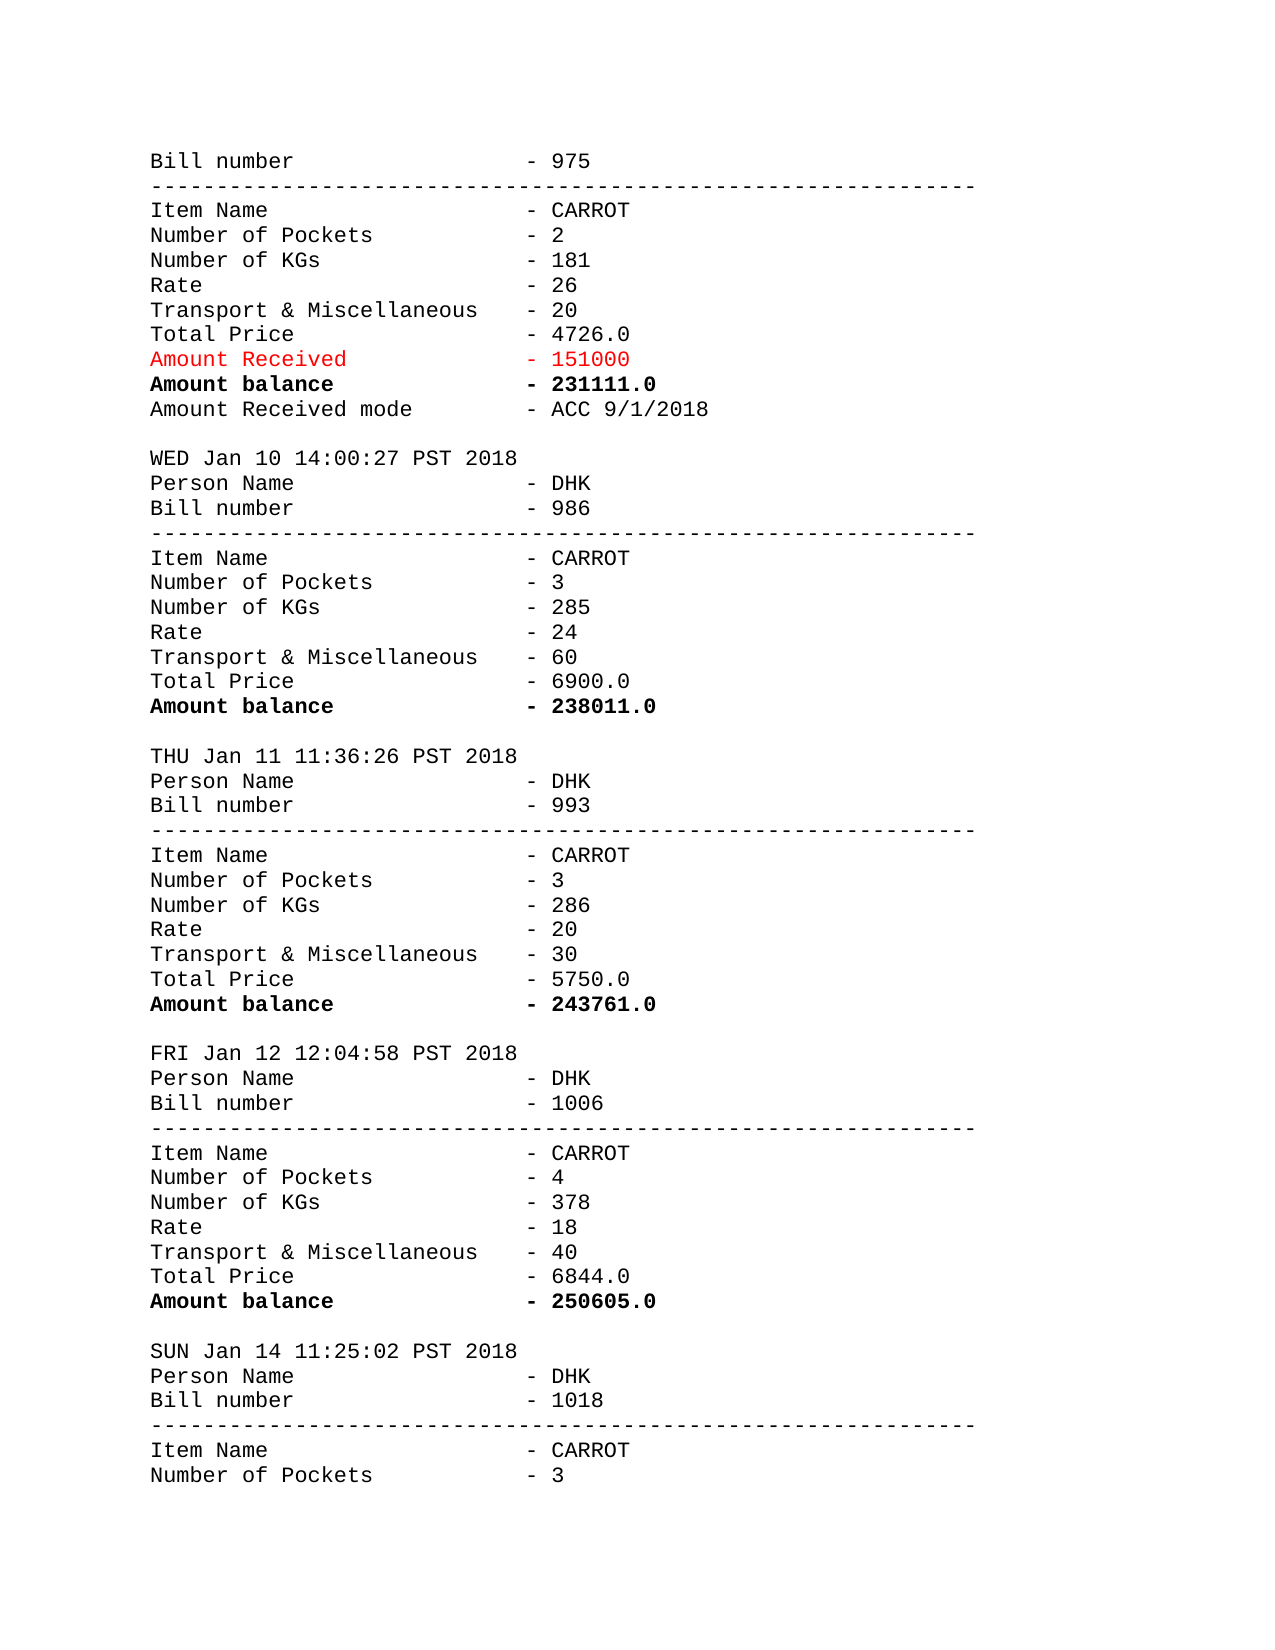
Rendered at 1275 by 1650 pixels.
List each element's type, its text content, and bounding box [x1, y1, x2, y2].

text Bill number - 1018 [150, 1389, 1125, 1414]
text Item Name - CARROT [150, 1142, 1125, 1166]
text THU Jan 11 11:36:26 PST 2018 [150, 745, 1125, 770]
text Number of Pockets - 4 [150, 1166, 1125, 1191]
text Rate - 20 [150, 918, 1125, 943]
text Transport & Miscellaneous - 60 [150, 646, 1125, 671]
text Total Price - 5750.0 [150, 968, 1125, 993]
text Bill number - 986 [150, 497, 1125, 522]
text FRI Jan 12 12:04:58 PST 2018 [150, 1042, 1125, 1067]
text Item Name - CARROT [150, 199, 1125, 224]
text Transport & Miscellaneous - 20 [150, 299, 1125, 323]
text Transport & Miscellaneous - 30 [150, 943, 1125, 968]
text --------------------------------------------------------------- [150, 819, 1125, 844]
text Amount balance - 243761.0 [150, 993, 1125, 1018]
text Number of Pockets - 3 [150, 1464, 1125, 1489]
text Person Name - DHK [150, 770, 1125, 794]
text --------------------------------------------------------------- [150, 1414, 1125, 1439]
text Total Price - 4726.0 [150, 323, 1125, 348]
text Number of KGs - 378 [150, 1191, 1125, 1216]
text Amount Received - 151000 [150, 348, 1125, 373]
text Number of Pockets - 2 [150, 224, 1125, 249]
text Amount Received mode - ACC 9/1/2018 [150, 398, 1125, 423]
text Person Name - DHK [150, 1067, 1125, 1092]
text Item Name - CARROT [150, 844, 1125, 869]
text Total Price - 6900.0 [150, 671, 1125, 695]
text Item Name - CARROT [150, 1439, 1125, 1464]
text Amount balance - 238011.0 [150, 695, 1125, 720]
text Amount balance - 250605.0 [150, 1290, 1125, 1315]
text Rate - 18 [150, 1216, 1125, 1241]
text Person Name - DHK [150, 472, 1125, 497]
text Item Name - CARROT [150, 547, 1125, 571]
text Amount balance - 231111.0 [150, 373, 1125, 398]
text Number of KGs - 181 [150, 249, 1125, 274]
text SUN Jan 14 11:25:02 PST 2018 [150, 1340, 1125, 1365]
text Total Price - 6844.0 [150, 1266, 1125, 1290]
text Number of Pockets - 3 [150, 869, 1125, 894]
text --------------------------------------------------------------- [150, 175, 1125, 199]
text Rate - 24 [150, 621, 1125, 646]
text Number of KGs - 285 [150, 596, 1125, 621]
text --------------------------------------------------------------- [150, 1117, 1125, 1142]
text Number of KGs - 286 [150, 894, 1125, 918]
text Bill number - 975 [150, 150, 1125, 175]
text Number of Pockets - 3 [150, 571, 1125, 596]
text Rate - 26 [150, 274, 1125, 299]
text --------------------------------------------------------------- [150, 522, 1125, 547]
text Transport & Miscellaneous - 40 [150, 1241, 1125, 1266]
text Bill number - 1006 [150, 1092, 1125, 1117]
text Bill number - 993 [150, 794, 1125, 819]
text WED Jan 10 14:00:27 PST 2018 [150, 447, 1125, 472]
text Person Name - DHK [150, 1365, 1125, 1389]
